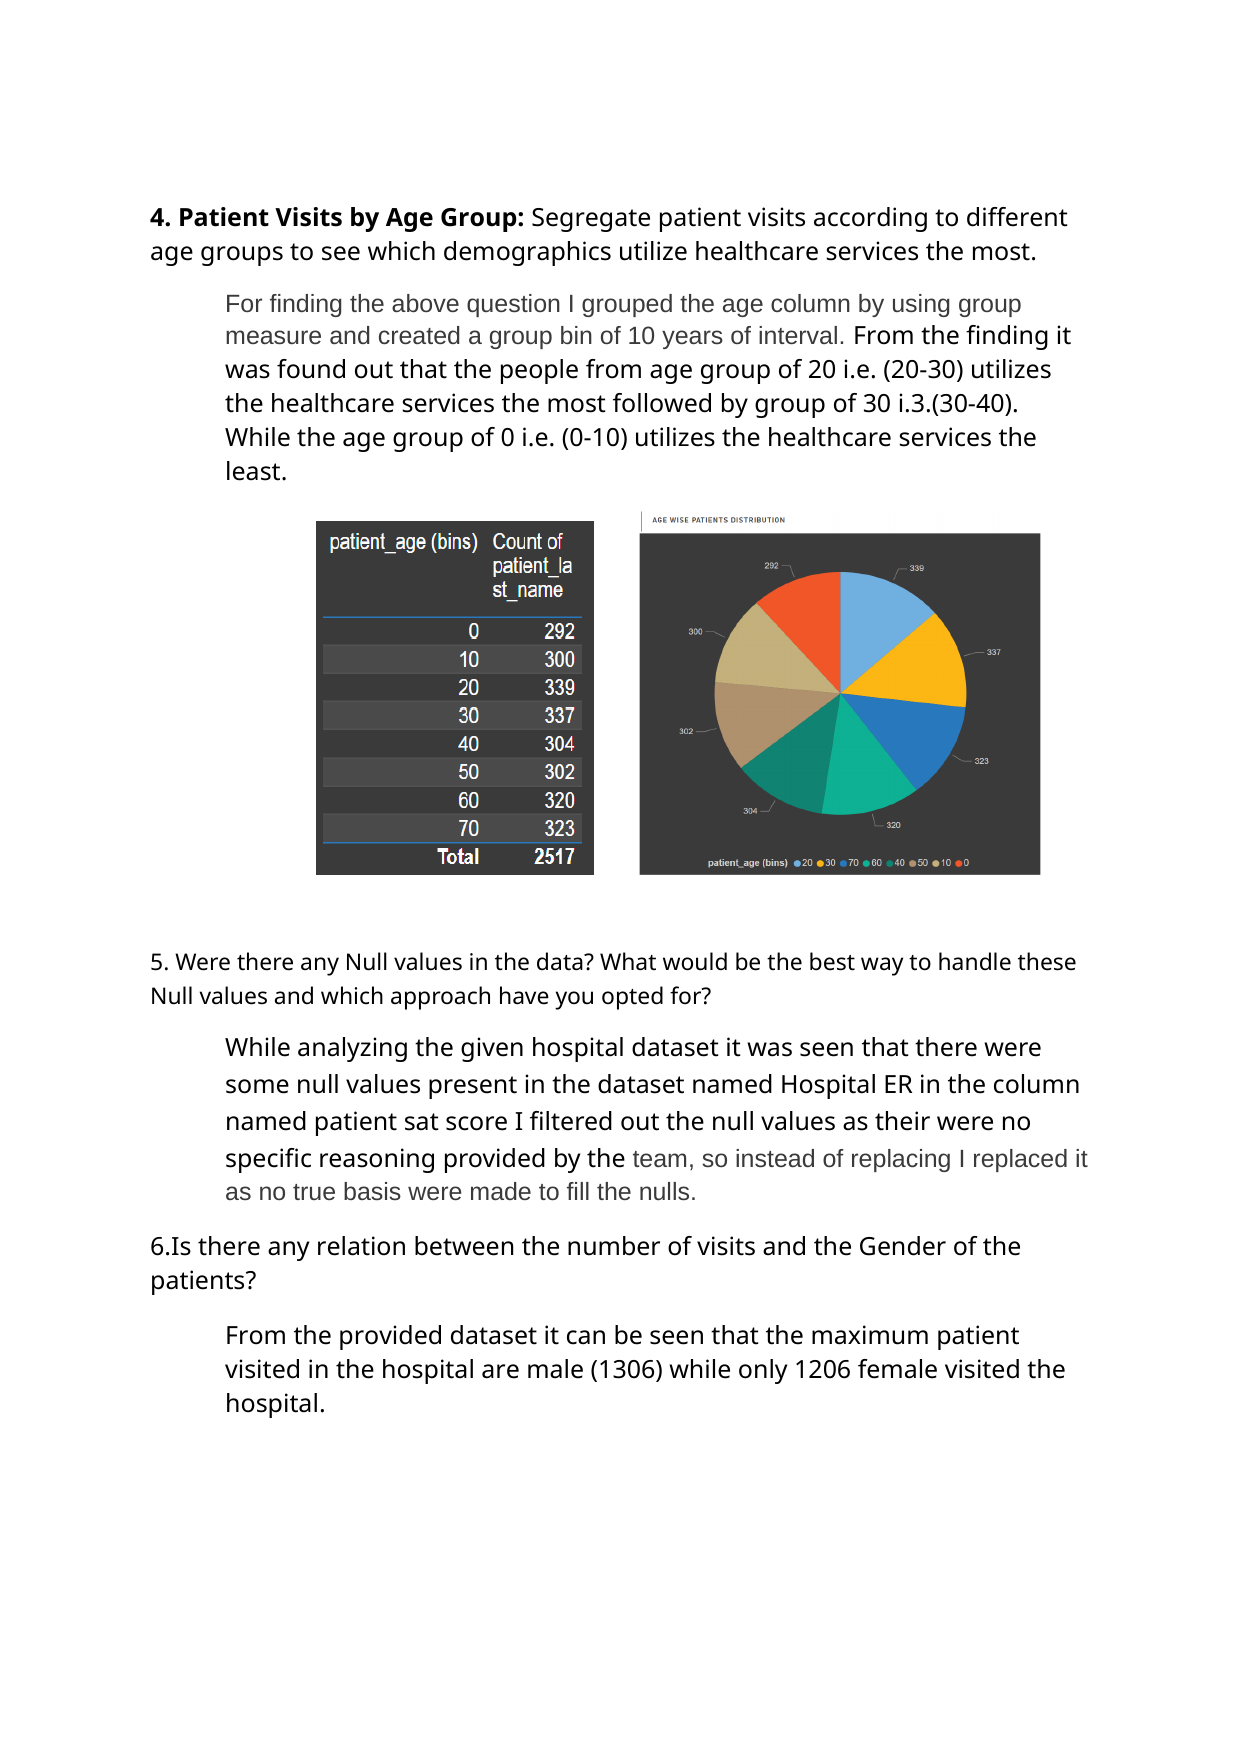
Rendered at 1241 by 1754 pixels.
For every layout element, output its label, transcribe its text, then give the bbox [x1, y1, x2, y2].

picture [316, 520, 594, 875]
text 6.Is there any relation between the number of visits and the Gender of the patients? [150, 1229, 1090, 1297]
text 5. Were there any Null values in the data? What would be the best way to handle these Null values and which approach have you opted for? [150, 946, 1090, 1011]
text While analyzing the given hospital dataset it was seen that there were some null values present in the dataset named Hospital ER in the column named patient sat score I filtered out the null values as their were no specific reasoning provided by the team, so instead of replacing I replaced it as no true basis were made to fill the nulls. [225, 1030, 1090, 1206]
text For finding the above question I grouped the age column by using group measure and created a group bin of 10 years of interval. From the finding it was found out that the people from age group of 20 i.e. (20-30) utilizes the healthcare services the most followed by group of 30 i.3.(30-40). While the age group of 0 i.e. (0-10) utilizes the healthcare services the least. [225, 288, 1090, 488]
text From the provided dataset it can be seen that the maximum patient visited in the hospital are male (1306) while only 1206 female visited the hospital. [225, 1318, 1090, 1420]
picture [639, 508, 1041, 875]
text 4. Patient Visits by Age Group: Segregate patient visits according to different age groups to see which demographics utilize healthcare services the most. [150, 199, 1090, 268]
